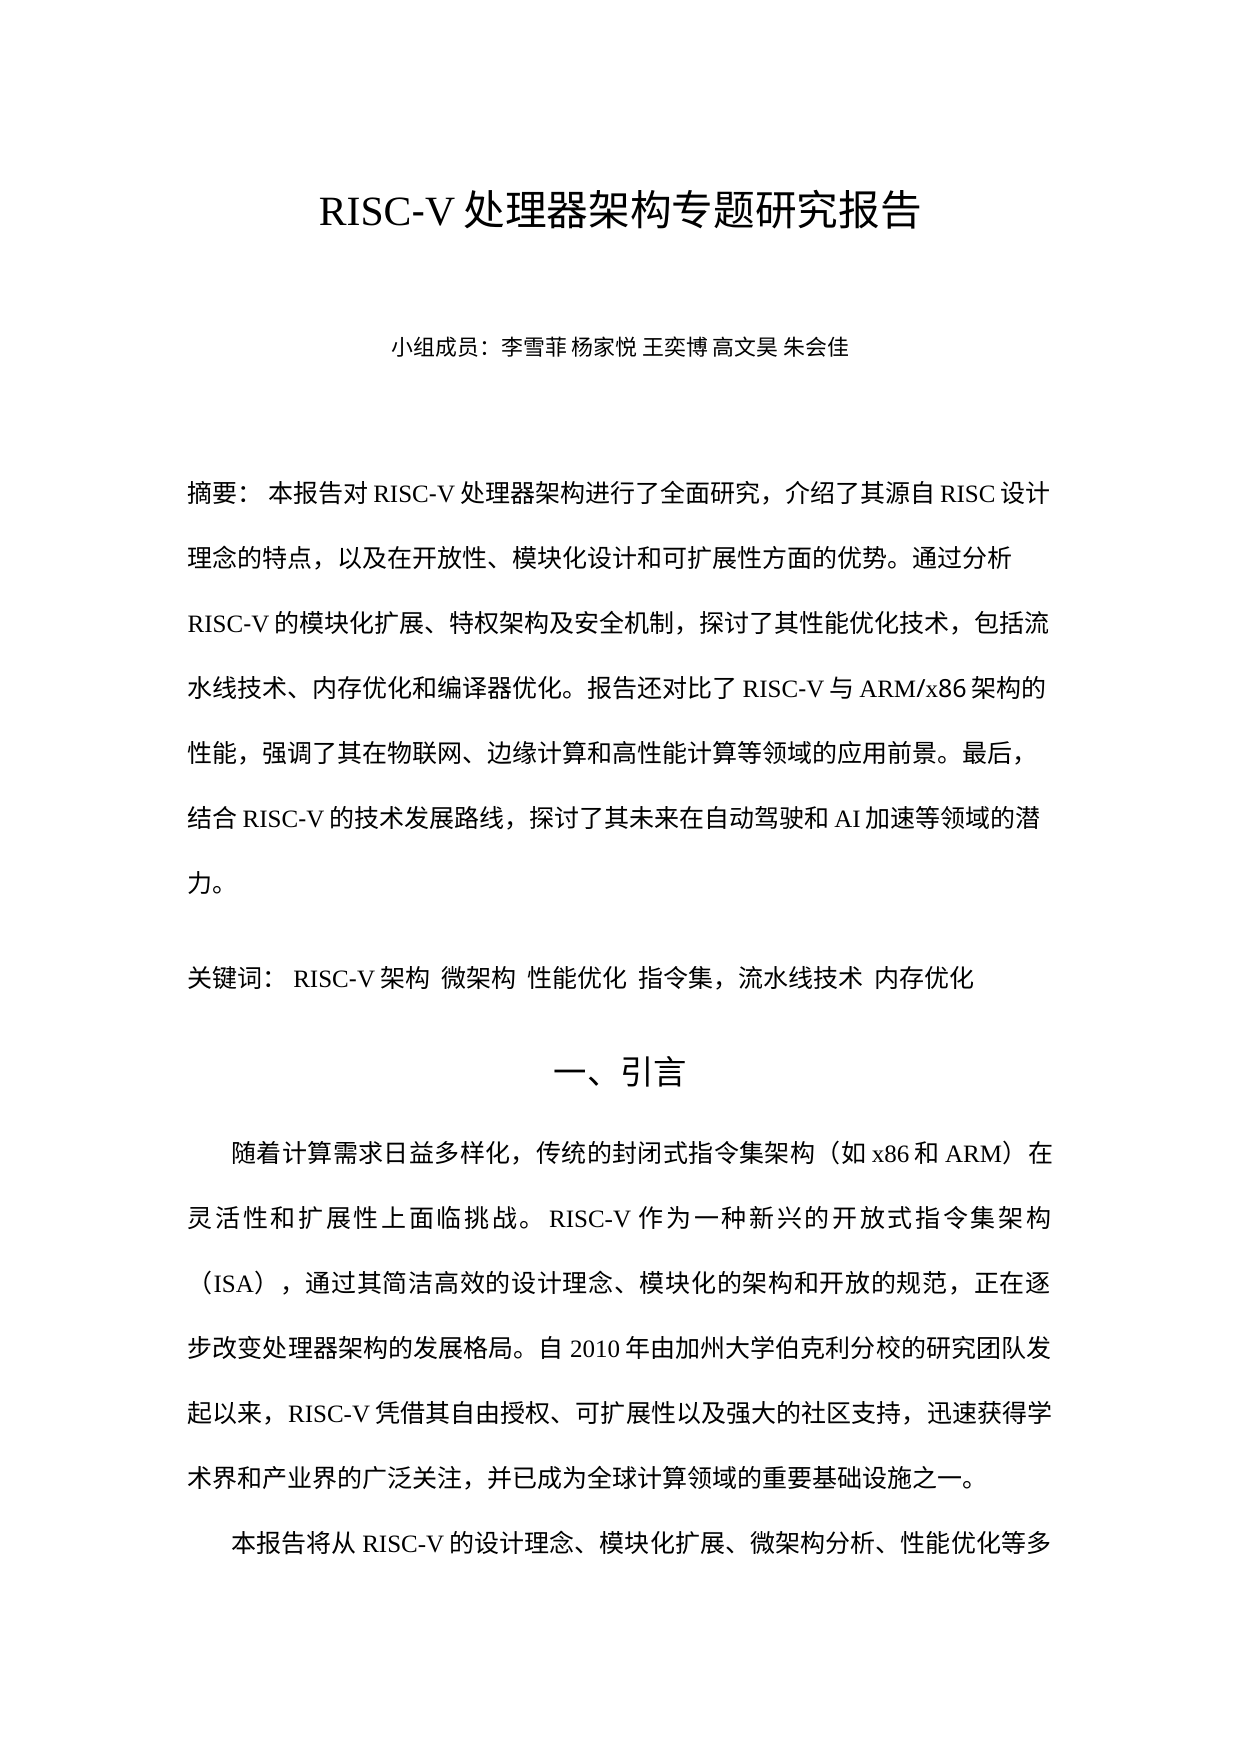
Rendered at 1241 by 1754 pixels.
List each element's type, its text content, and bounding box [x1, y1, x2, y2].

text 摘要： 本报告对RISC-V处理器架构进行了全面研究，介绍了其源自RISC设计理念的特点，以及在开放性、模块化设计和可扩展性方面的优势。通过分析RISC-V的模块化扩展、特权架构及安全机制，探讨了其性能优化技术，包括流水线技术、内存优化和编译器优化。报告还对比了RISC-V与ARM/x86架构的性能，强调了其在物联网、边缘计算和高性能计算等领域的应用前景。最后，结合RISC-V的技术发展路线，探讨了其未来在自动驾驶和AI加速等领域的潜力。 [187, 459, 1053, 914]
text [187, 1509, 1053, 1574]
subtitle 关键词： RISC-V架构 微架构 性能优化 指令集，流水线技术 内存优化 [187, 944, 1053, 1009]
text 随着计算需求日益多样化，传统的封闭式指令集架构（如x86和ARM）在灵活性和扩展性上面临挑战。RISC-V作为一种新兴的开放式指令集架构（ISA），通过其简洁高效的设计理念、模块化的架构和开放的规范，正在逐步改变处理器架构的发展格局。自2010年由加州大学伯克利分校的研究团队发起以来，RISC-V凭借其自由授权、可扩展性以及强大的社区支持，迅速获得学术界和产业界的广泛关注，并已成为全球计算领域的重要基础设施之一。 [187, 1119, 1053, 1509]
text 一、引言 [187, 1038, 1053, 1103]
text RISC-V处理器架构专题研究报告 [187, 174, 1053, 239]
text 小组成员：李雪菲 杨家悦 王奕博 高文昊 朱会佳 [187, 329, 1053, 362]
